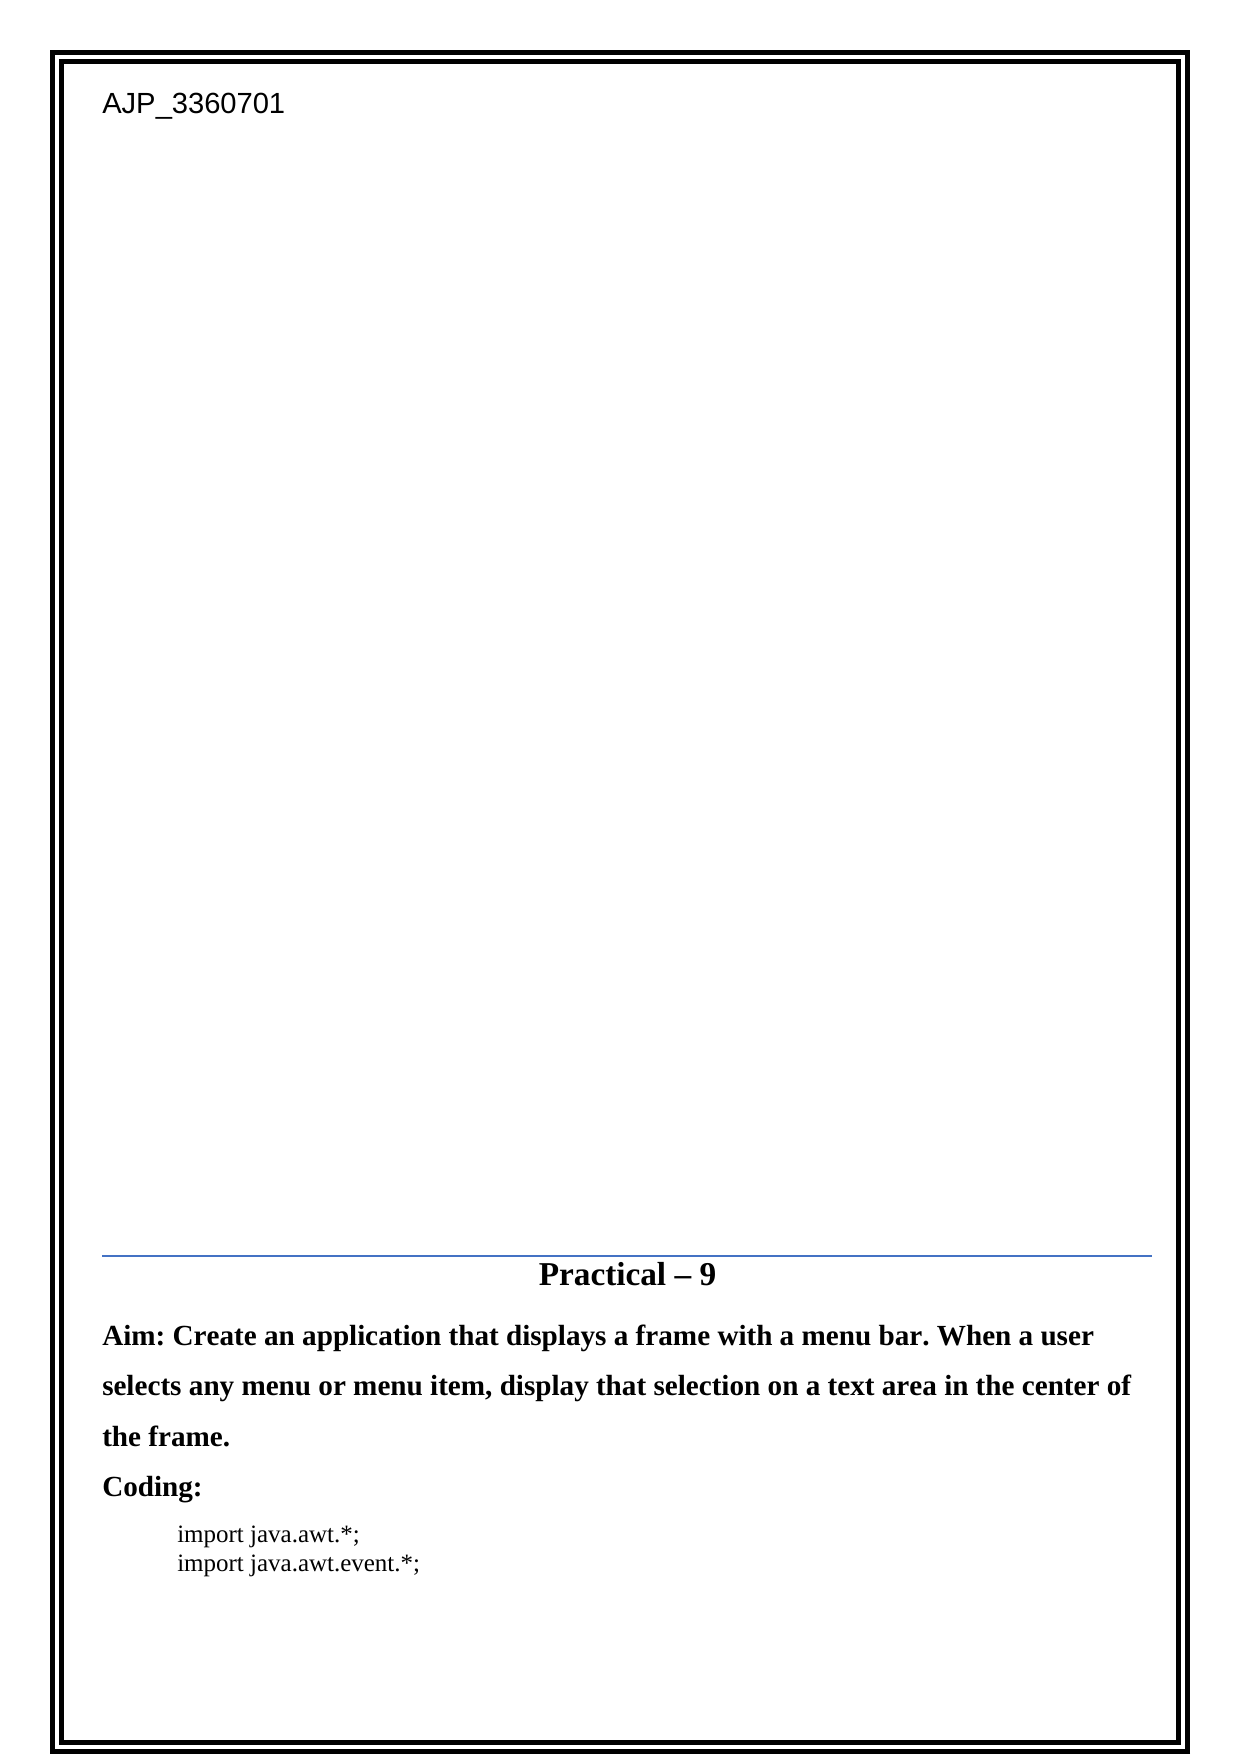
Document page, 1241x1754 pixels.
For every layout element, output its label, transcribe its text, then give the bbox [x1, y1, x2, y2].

text Coding: [102, 1469, 1153, 1502]
text Practical – 9 [102, 1255, 1153, 1293]
text import java.awt.*; [177, 1519, 1153, 1548]
text Aim: Create an application that displays a frame with a menu bar. When a user selects any menu or menu item, display that selection on a text area in the center of the frame. [102, 1318, 1153, 1452]
text import java.awt.event.*; [177, 1548, 1153, 1577]
